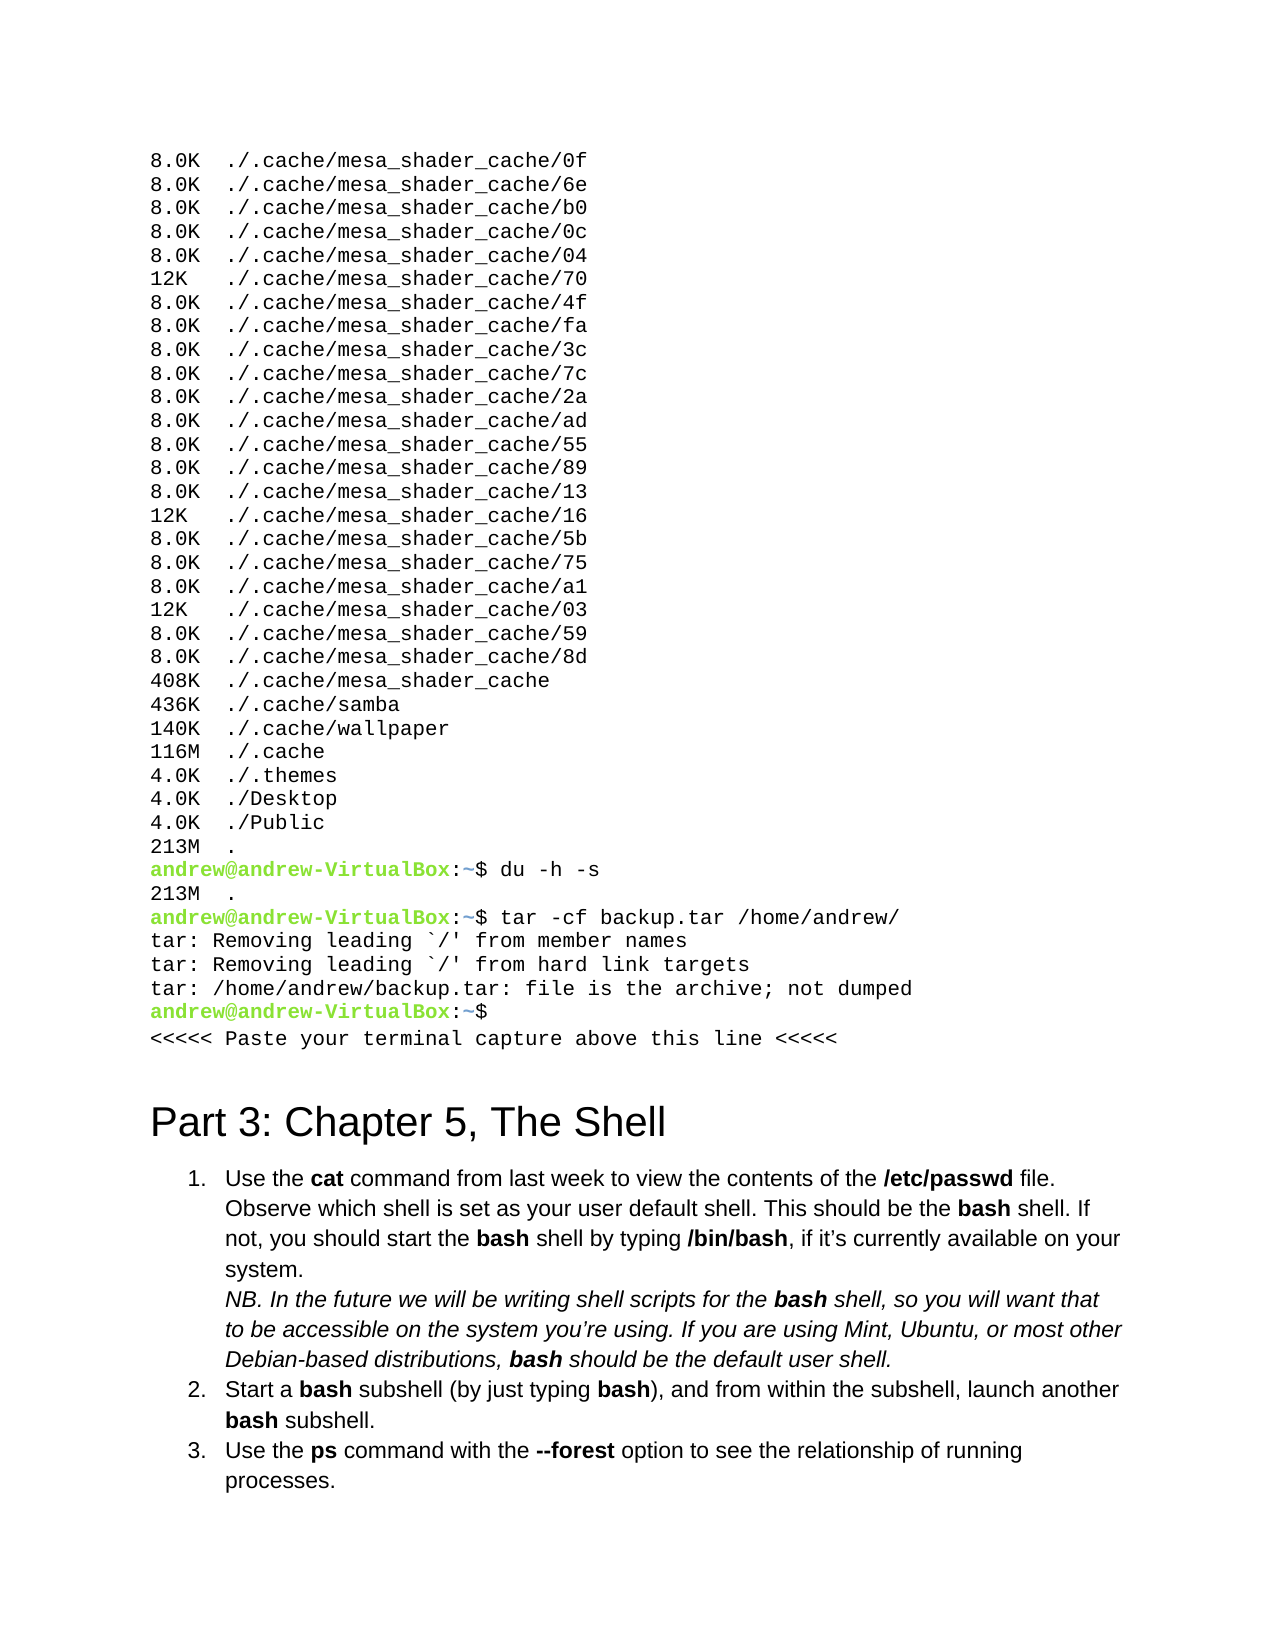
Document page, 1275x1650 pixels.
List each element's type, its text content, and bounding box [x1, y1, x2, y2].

text andrew@andrew-VirtualBox:~$ [150, 1001, 1125, 1025]
text 408K ./.cache/mesa_shader_cache [150, 670, 1125, 694]
list Start a bash subshell (by just typing bash), and from within the subshell, launch another bash subshell. [187, 1376, 1125, 1433]
text 8.0K ./.cache/mesa_shader_cache/59 [150, 623, 1125, 647]
text 140K ./.cache/wallpaper [150, 717, 1125, 741]
text 8.0K ./.cache/mesa_shader_cache/4f [150, 292, 1125, 316]
text 8.0K ./.cache/mesa_shader_cache/3c [150, 339, 1125, 363]
text 4.0K ./Desktop [150, 788, 1125, 812]
text tar: Removing leading `/' from member names [150, 930, 1125, 954]
text 8.0K ./.cache/mesa_shader_cache/8d [150, 647, 1125, 670]
text 8.0K ./.cache/mesa_shader_cache/a1 [150, 576, 1125, 599]
text 8.0K ./.cache/mesa_shader_cache/89 [150, 457, 1125, 481]
text 8.0K ./.cache/mesa_shader_cache/04 [150, 244, 1125, 268]
text 436K ./.cache/samba [150, 694, 1125, 717]
text 8.0K ./.cache/mesa_shader_cache/b0 [150, 197, 1125, 221]
text 12K ./.cache/mesa_shader_cache/16 [150, 505, 1125, 528]
text 8.0K ./.cache/mesa_shader_cache/0c [150, 221, 1125, 244]
text 213M . [150, 883, 1125, 907]
subtitle Part 3: Chapter 5, The Shell [150, 1097, 1125, 1145]
text 8.0K ./.cache/mesa_shader_cache/ad [150, 410, 1125, 434]
list Use the ps command with the --forest option to see the relationship of running processes. [187, 1437, 1125, 1493]
text tar: Removing leading `/' from hard link targets [150, 954, 1125, 978]
text 8.0K ./.cache/mesa_shader_cache/13 [150, 481, 1125, 505]
text 8.0K ./.cache/mesa_shader_cache/0f [150, 150, 1125, 174]
text tar: /home/andrew/backup.tar: file is the archive; not dumped [150, 978, 1125, 1001]
text 12K ./.cache/mesa_shader_cache/70 [150, 268, 1125, 292]
text andrew@andrew-VirtualBox:~$ tar -cf backup.tar /home/andrew/ [150, 907, 1125, 930]
text andrew@andrew-VirtualBox:~$ du -h -s [150, 859, 1125, 883]
text <<<<< Paste your terminal capture above this line <<<<< [150, 1028, 1125, 1052]
text 8.0K ./.cache/mesa_shader_cache/2a [150, 386, 1125, 410]
text 4.0K ./.themes [150, 765, 1125, 788]
text 116M ./.cache [150, 741, 1125, 765]
text 12K ./.cache/mesa_shader_cache/03 [150, 599, 1125, 623]
text 8.0K ./.cache/mesa_shader_cache/6e [150, 174, 1125, 197]
text 4.0K ./Public [150, 812, 1125, 836]
text 213M . [150, 836, 1125, 859]
text NB. In the future we will be writing shell scripts for the bash shell, so you will want that to be accessible on the system you’re using. If you are using Mint, Ubuntu, or most other Debian-based distributions, bash should be the default user shell. [225, 1286, 1125, 1372]
text 8.0K ./.cache/mesa_shader_cache/5b [150, 528, 1125, 552]
text 8.0K ./.cache/mesa_shader_cache/fa [150, 316, 1125, 339]
text 8.0K ./.cache/mesa_shader_cache/7c [150, 363, 1125, 386]
list Use the cat command from last week to view the contents of the /etc/passwd file. Observe which shell is set as your user default shell. This should be the bash shell. If not, you should start the bash shell by typing /bin/bash, if it’s currently available on your system. [187, 1165, 1125, 1282]
text 8.0K ./.cache/mesa_shader_cache/55 [150, 434, 1125, 457]
text 8.0K ./.cache/mesa_shader_cache/75 [150, 552, 1125, 576]
